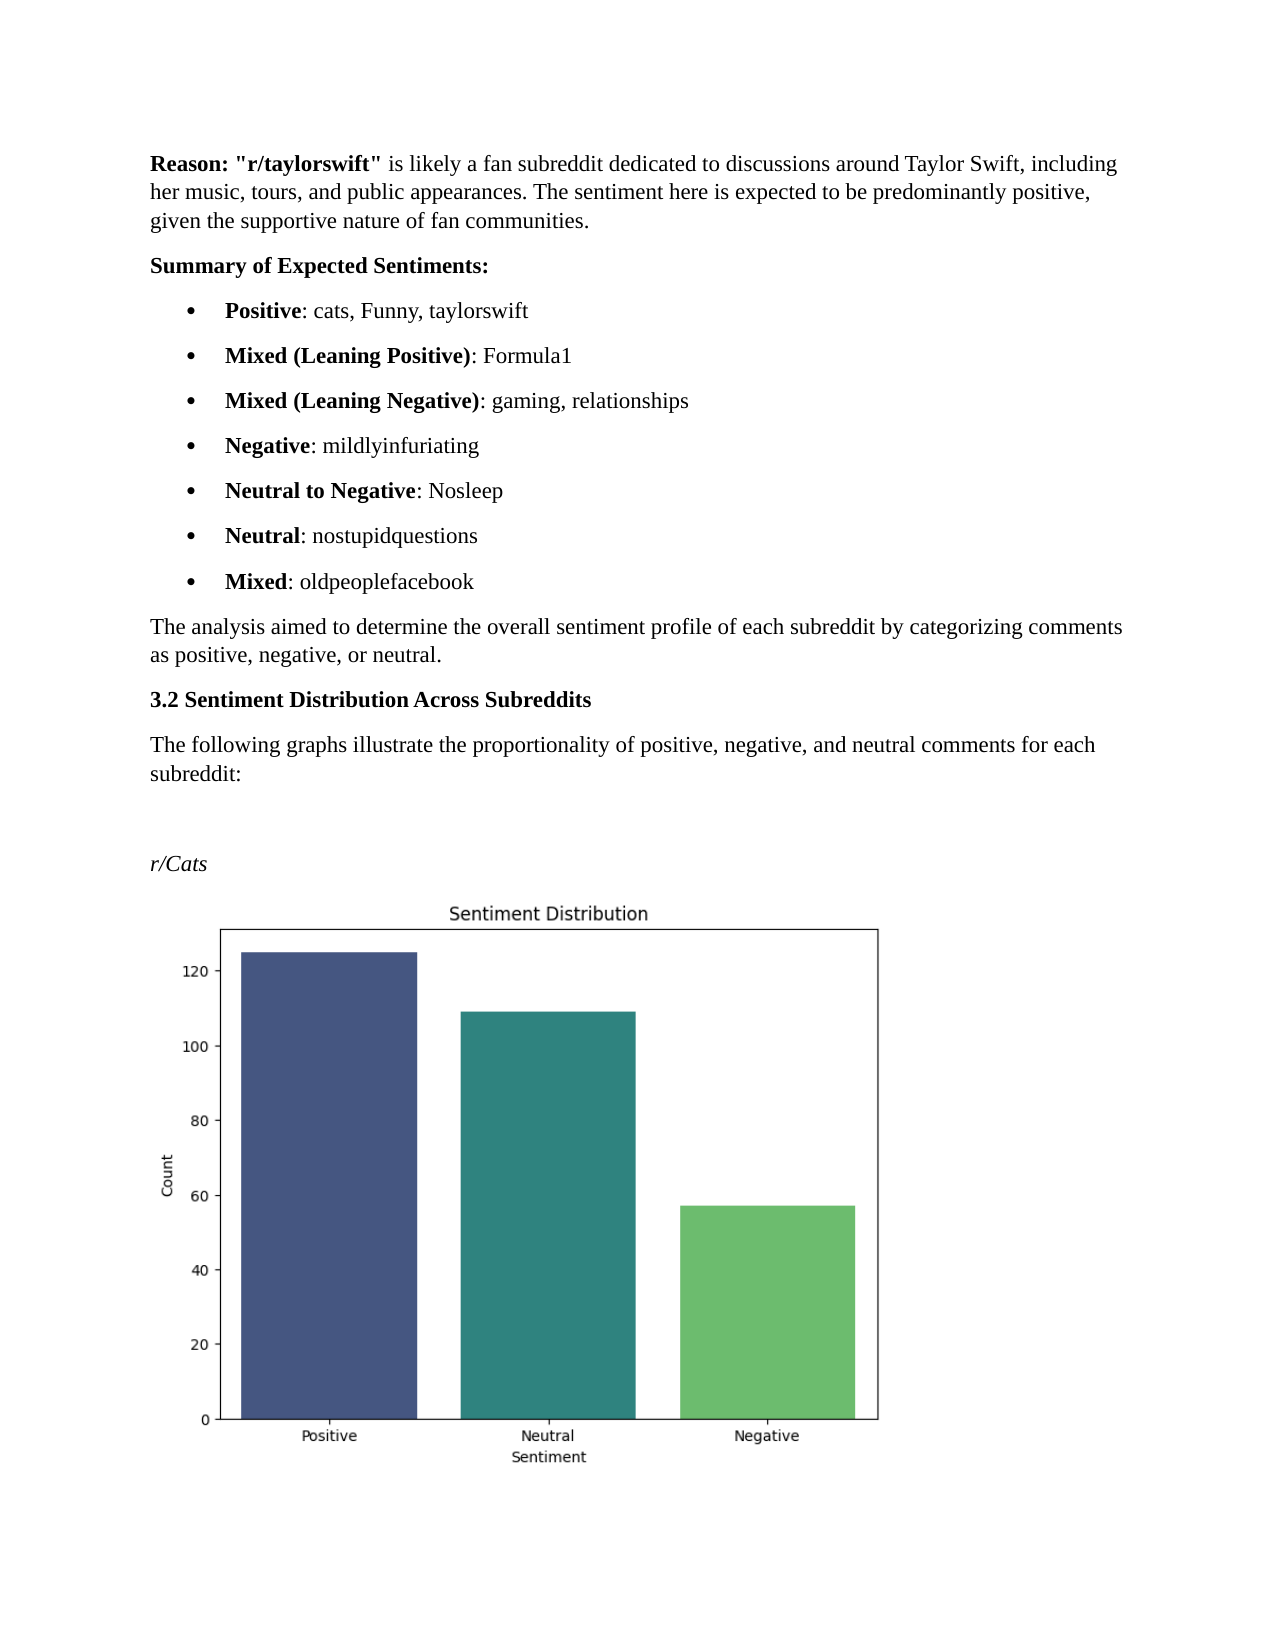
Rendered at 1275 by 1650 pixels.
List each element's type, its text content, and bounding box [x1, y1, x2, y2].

picture [150, 895, 887, 1475]
text Reason: "r/taylorswift" is likely a fan subreddit dedicated to discussions around Taylor Swift, including her music, tours, and public appearances. The sentiment here is expected to be predominantly positive, given the supportive nature of fan communities. [150, 150, 1125, 233]
list Negative: mildlyinfuriating [187, 432, 1125, 459]
list Mixed: oldpeoplefacebook [187, 568, 1125, 594]
text The analysis aimed to determine the overall sentiment profile of each subreddit by categorizing comments as positive, negative, or neutral. [150, 613, 1125, 668]
list Neutral: nostupidquestions [187, 523, 1125, 549]
text Summary of Expected Sentiments: [150, 252, 1125, 278]
text The following graphs illustrate the proportionality of positive, negative, and neutral comments for each subreddit: [150, 731, 1125, 786]
list Neutral to Negative: Nosleep [187, 477, 1125, 504]
list Mixed (Leaning Positive): Formula1 [187, 342, 1125, 368]
list Mixed (Leaning Negative): gaming, relationships [187, 387, 1125, 414]
text 3.2 Sentiment Distribution Across Subreddits [150, 686, 1125, 713]
list Positive: cats, Funny, taylorswift [187, 297, 1125, 323]
text r/Cats [150, 850, 1125, 876]
